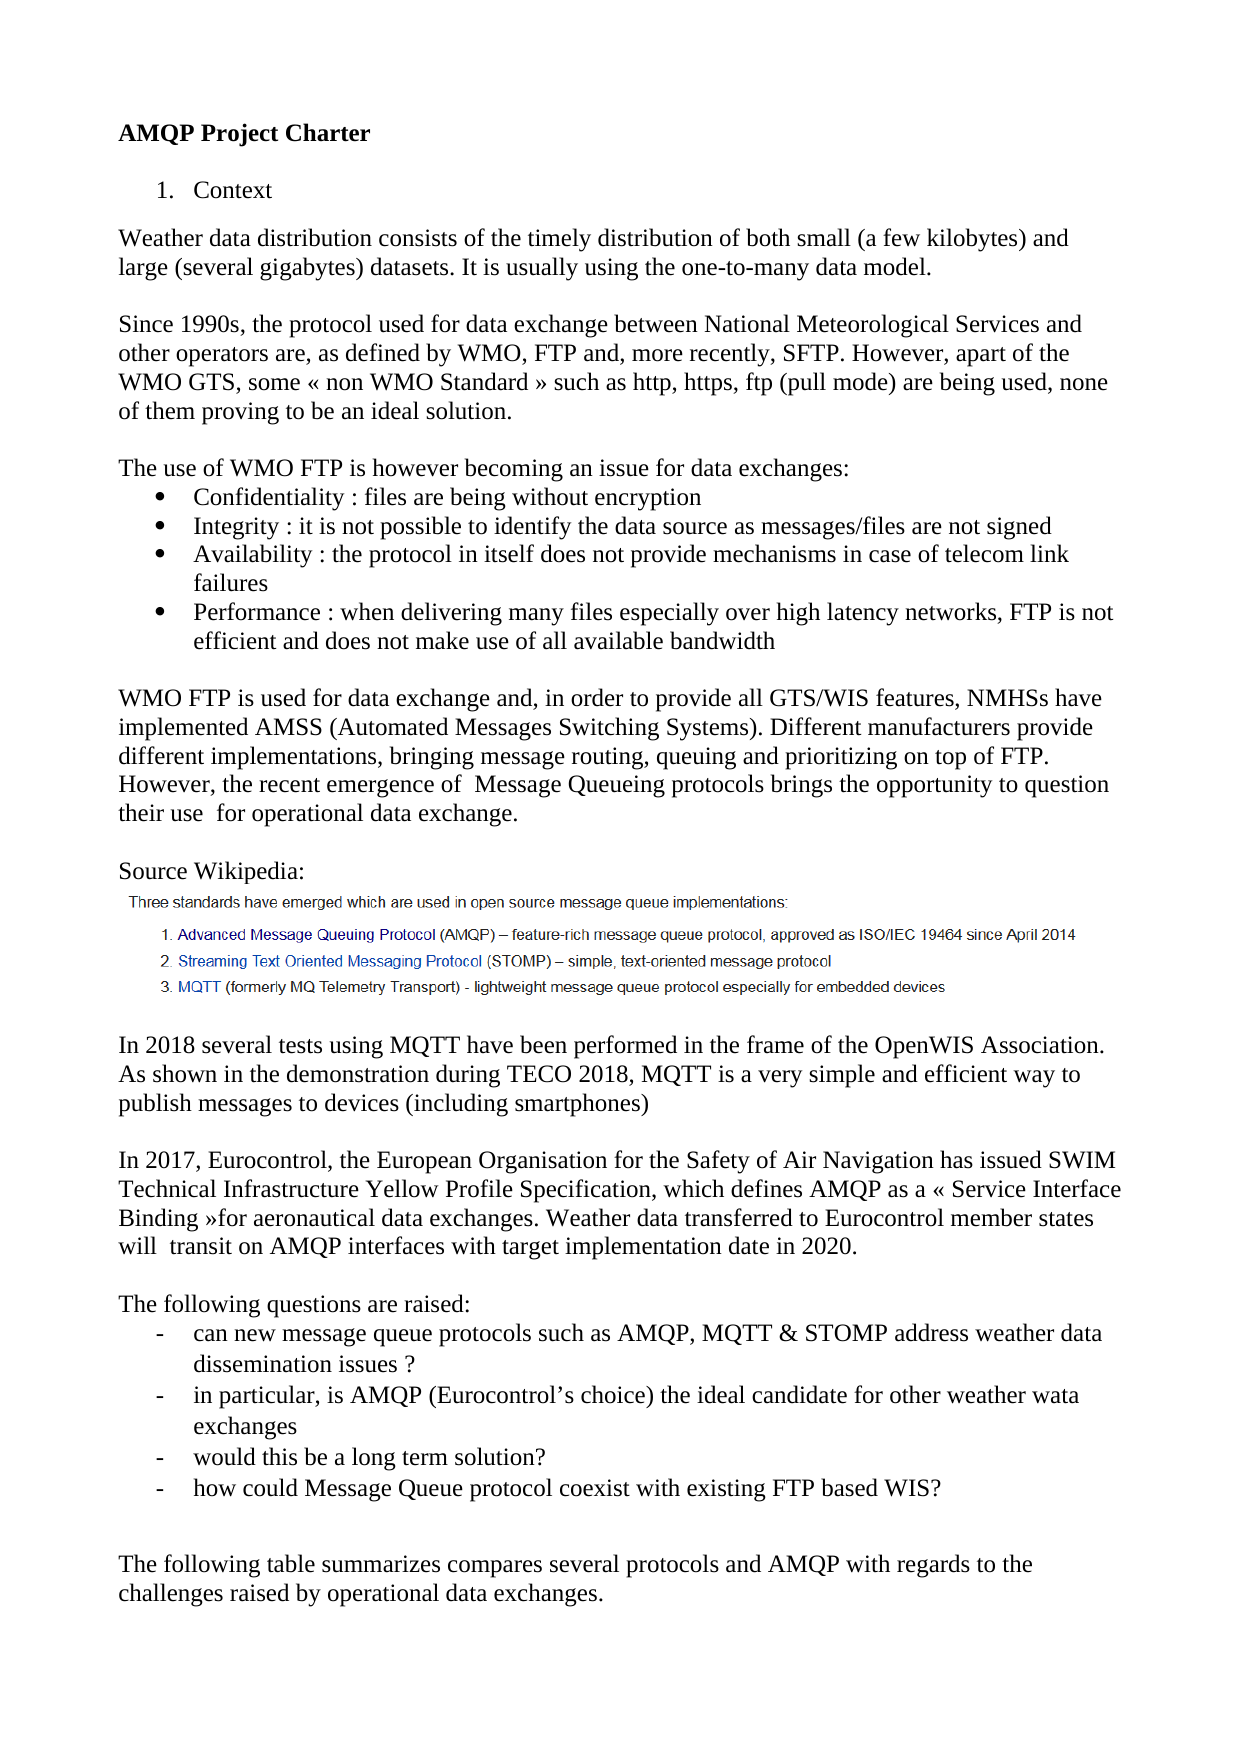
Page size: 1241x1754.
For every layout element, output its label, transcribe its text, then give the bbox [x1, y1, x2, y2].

text In 2017, Eurocontrol, the European Organisation for the Safety of Air Navigation has issued SWIM Technical Infrastructure Yellow Profile Specification, which defines AMQP as a « Service Interface Binding »for aeronautical data exchanges. Weather data transferred to Eurocontrol member states will transit on AMQP interfaces with target implementation date in 2020. [118, 1145, 1122, 1260]
text Since 1990s, the protocol used for data exchange between National Meteorological Services and other operators are, as defined by WMO, FTP and, more recently, SFTP. However, apart of the WMO GTS, some « non WMO Standard » such as http, https, ftp (pull mode) are being used, none of them proving to be an ideal solution. [118, 309, 1122, 424]
list Confidentiality : files are being without encryption [156, 482, 1122, 511]
text WMO FTP is used for data exchange and, in order to provide all GTS/WIS features, NMHSs have implemented AMSS (Automated Messages Switching Systems). Different manufacturers provide different implementations, bringing message routing, queuing and prioritizing on top of FTP. However, the recent emergence of Message Queueing protocols brings the opportunity to question their use for operational data exchange. [118, 683, 1122, 827]
text Weather data distribution consists of the timely distribution of both small (a few kilobytes) and large (several gigabytes) datasets. It is usually using the one-to-many data model. [118, 223, 1122, 281]
text The following table summarizes compares several protocols and AMQP with regards to the challenges raised by operational data exchanges. [118, 1549, 1122, 1607]
list Integrity : it is not possible to identify the data source as messages/files are not signed [156, 511, 1122, 539]
text Source Wikipedia: [118, 856, 1122, 884]
text The use of WMO FTP is however becoming an issue for data exchanges: [118, 453, 1122, 482]
list Performance : when delivering many files especially over high latency networks, FTP is not efficient and does not make use of all available bandwidth [156, 597, 1122, 654]
picture [118, 884, 1123, 1002]
list how could Message Queue protocol coexist with existing FTP based WIS? [156, 1473, 1122, 1502]
list in particular, is AMQP (Eurocontrol’s choice) the ideal candidate for other weather wata exchanges [156, 1380, 1122, 1439]
text The following questions are raised: [118, 1289, 1122, 1318]
list Availability : the protocol in itself does not provide mechanisms in case of telecom link failures [156, 539, 1122, 597]
list can new message queue protocols such as AMQP, MQTT & STOMP address weather data dissemination issues ? [156, 1318, 1122, 1377]
text AMQP Project Charter [118, 118, 1122, 147]
text In 2018 several tests using MQTT have been performed in the frame of the OpenWIS Association. As shown in the demonstration during TECO 2018, MQTT is a very simple and efficient way to publish messages to devices (including smartphones) [118, 1030, 1122, 1116]
list would this be a long term solution? [156, 1442, 1122, 1471]
list Context [156, 176, 1122, 204]
